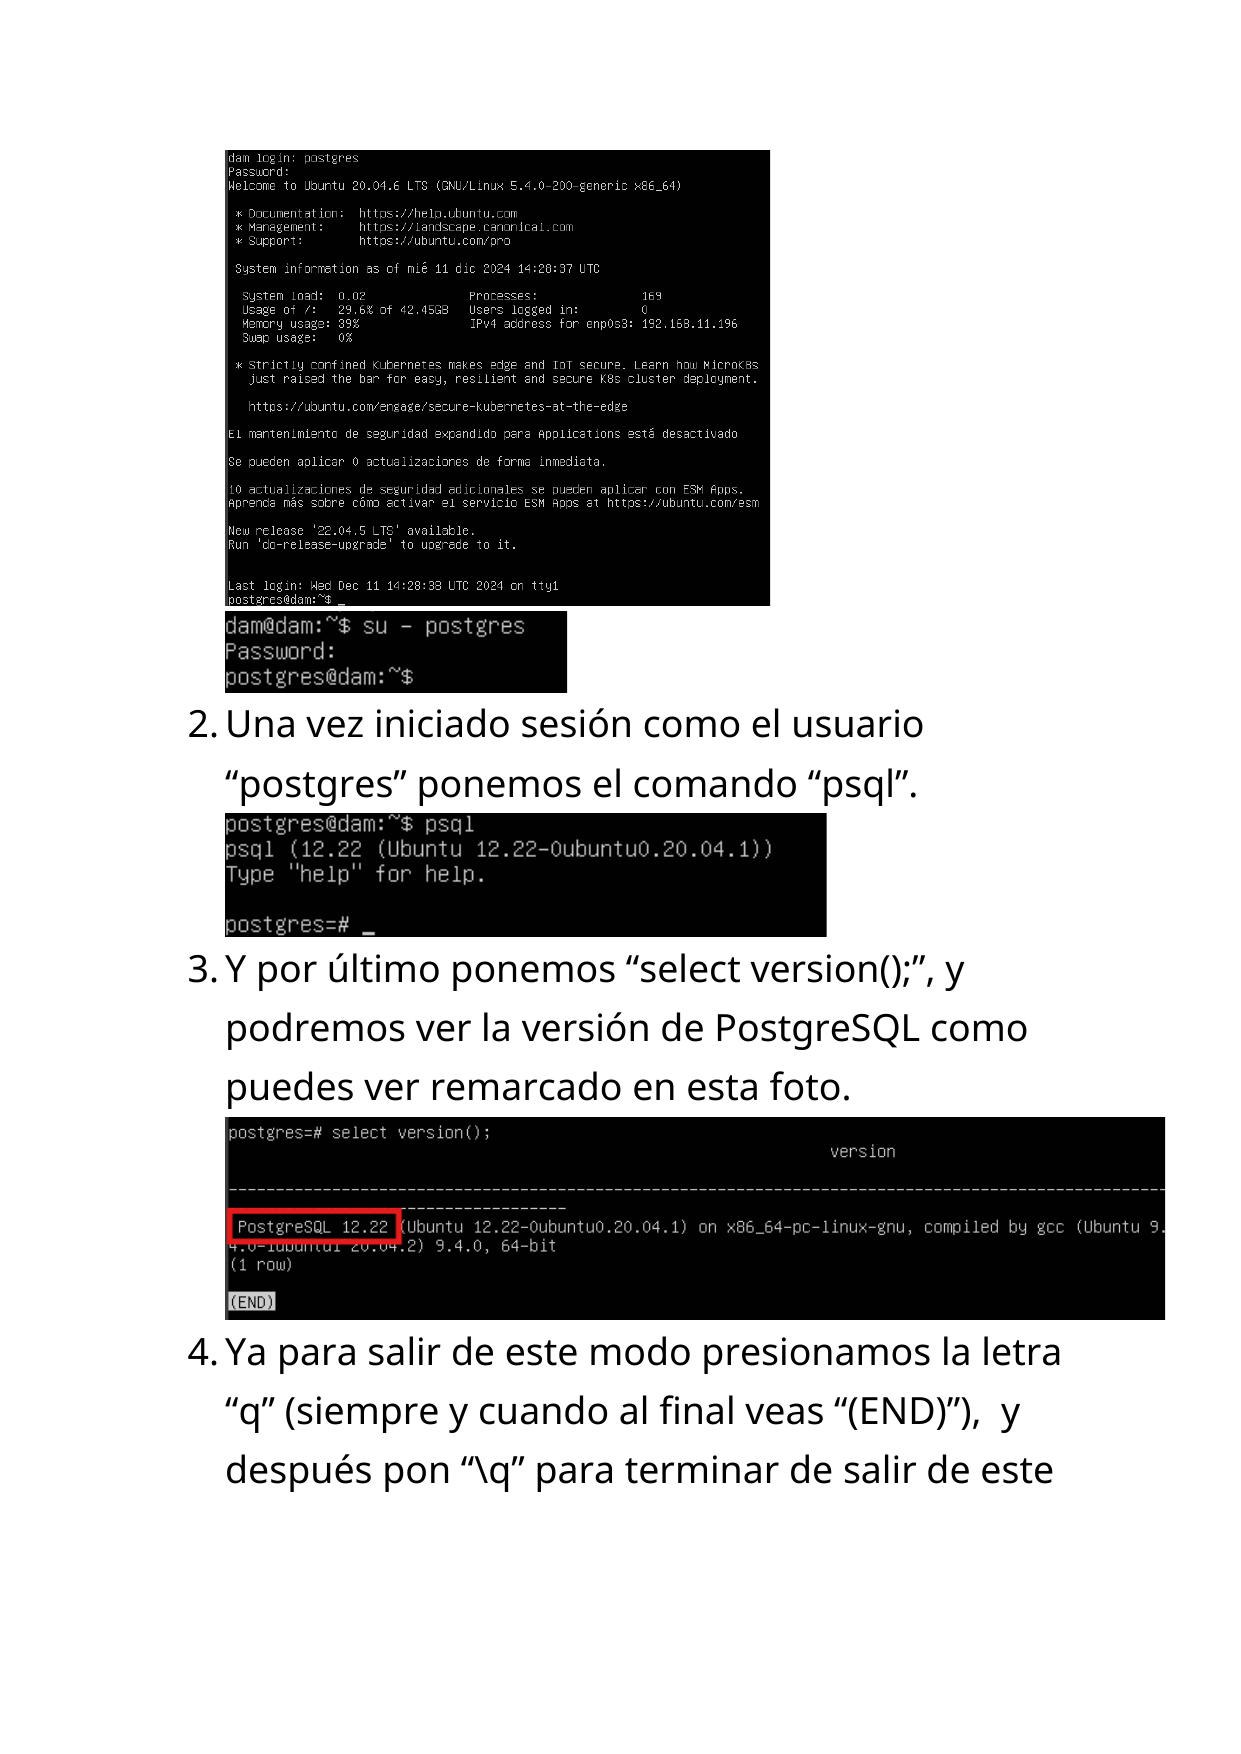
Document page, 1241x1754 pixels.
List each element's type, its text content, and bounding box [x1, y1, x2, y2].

picture [225, 150, 771, 606]
picture [225, 813, 827, 937]
picture [225, 1117, 1166, 1320]
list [187, 1325, 1090, 1495]
picture [225, 611, 568, 693]
